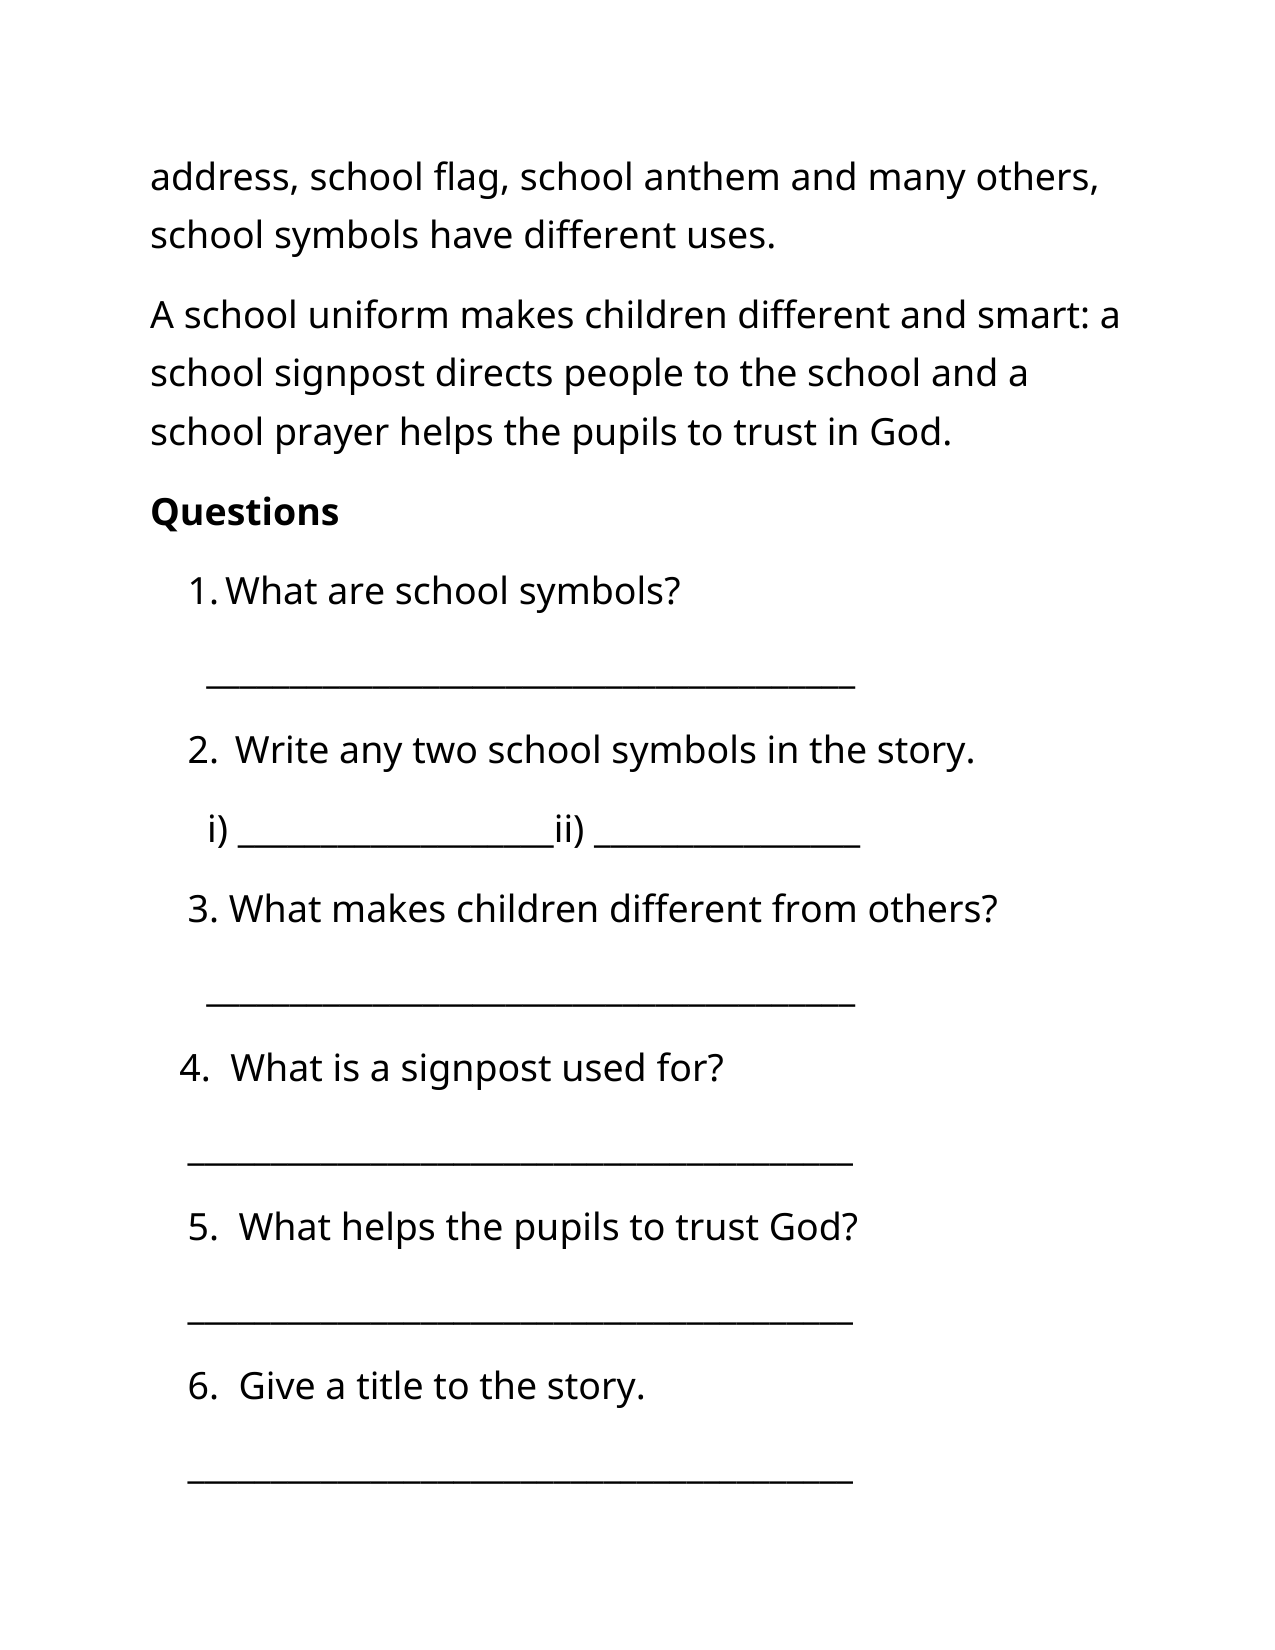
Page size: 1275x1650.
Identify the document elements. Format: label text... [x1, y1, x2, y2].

text _______________________________________ [187, 962, 1153, 1013]
text 5. What helps the pupils to trust God? [187, 1200, 1153, 1251]
text ________________________________________ [187, 1280, 1153, 1331]
text _______________________________________ [187, 644, 1153, 695]
list What are school symbols? [187, 564, 1153, 615]
text 4. What is a signpost used for? [150, 1041, 1153, 1092]
text ________________________________________ [187, 1439, 1153, 1490]
list Write any two school symbols in the story. [187, 723, 1153, 774]
text ________________________________________ [187, 1121, 1153, 1172]
text i) ___________________ii) ________________ [187, 803, 1153, 854]
text 6. Give a title to the story. [187, 1359, 1153, 1410]
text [150, 150, 1153, 260]
text Questions [150, 485, 1153, 536]
text A school uniform makes children different and smart: a school signpost directs people to the school and a school prayer helps the pupils to trust in God. [150, 288, 1153, 456]
text 3. What makes children different from others? [187, 882, 1153, 933]
